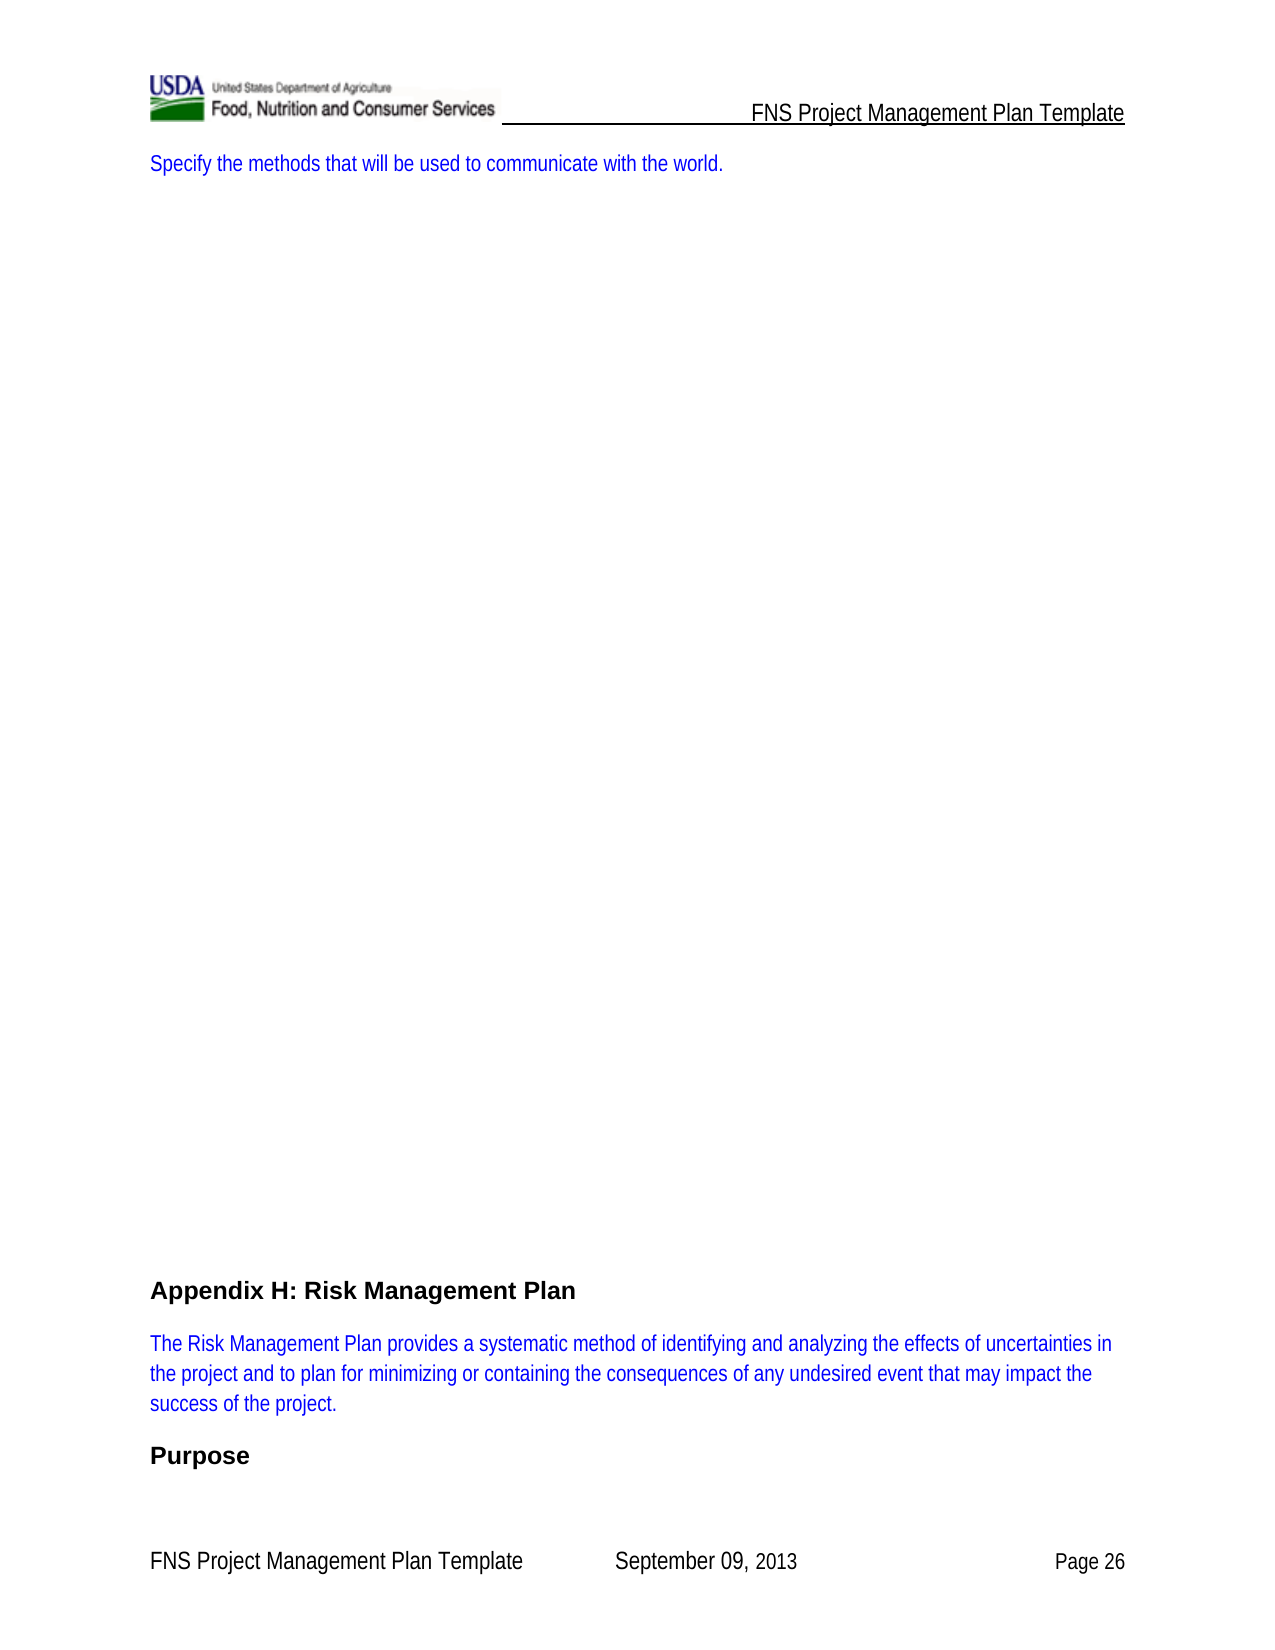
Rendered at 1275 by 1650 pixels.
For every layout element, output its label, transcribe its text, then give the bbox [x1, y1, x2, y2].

subtitle Appendix H: Risk Management Plan [150, 1276, 1125, 1305]
text Specify the methods that will be used to communicate with the world. [150, 150, 1125, 176]
text Purpose [150, 1441, 1125, 1470]
text The Risk Management Plan provides a systematic method of identifying and analyzing the effects of uncertainties in the project and to plan for minimizing or containing the consequences of any undesired event that may impact the success of the project. [150, 1330, 1125, 1417]
picture [150, 75, 502, 122]
